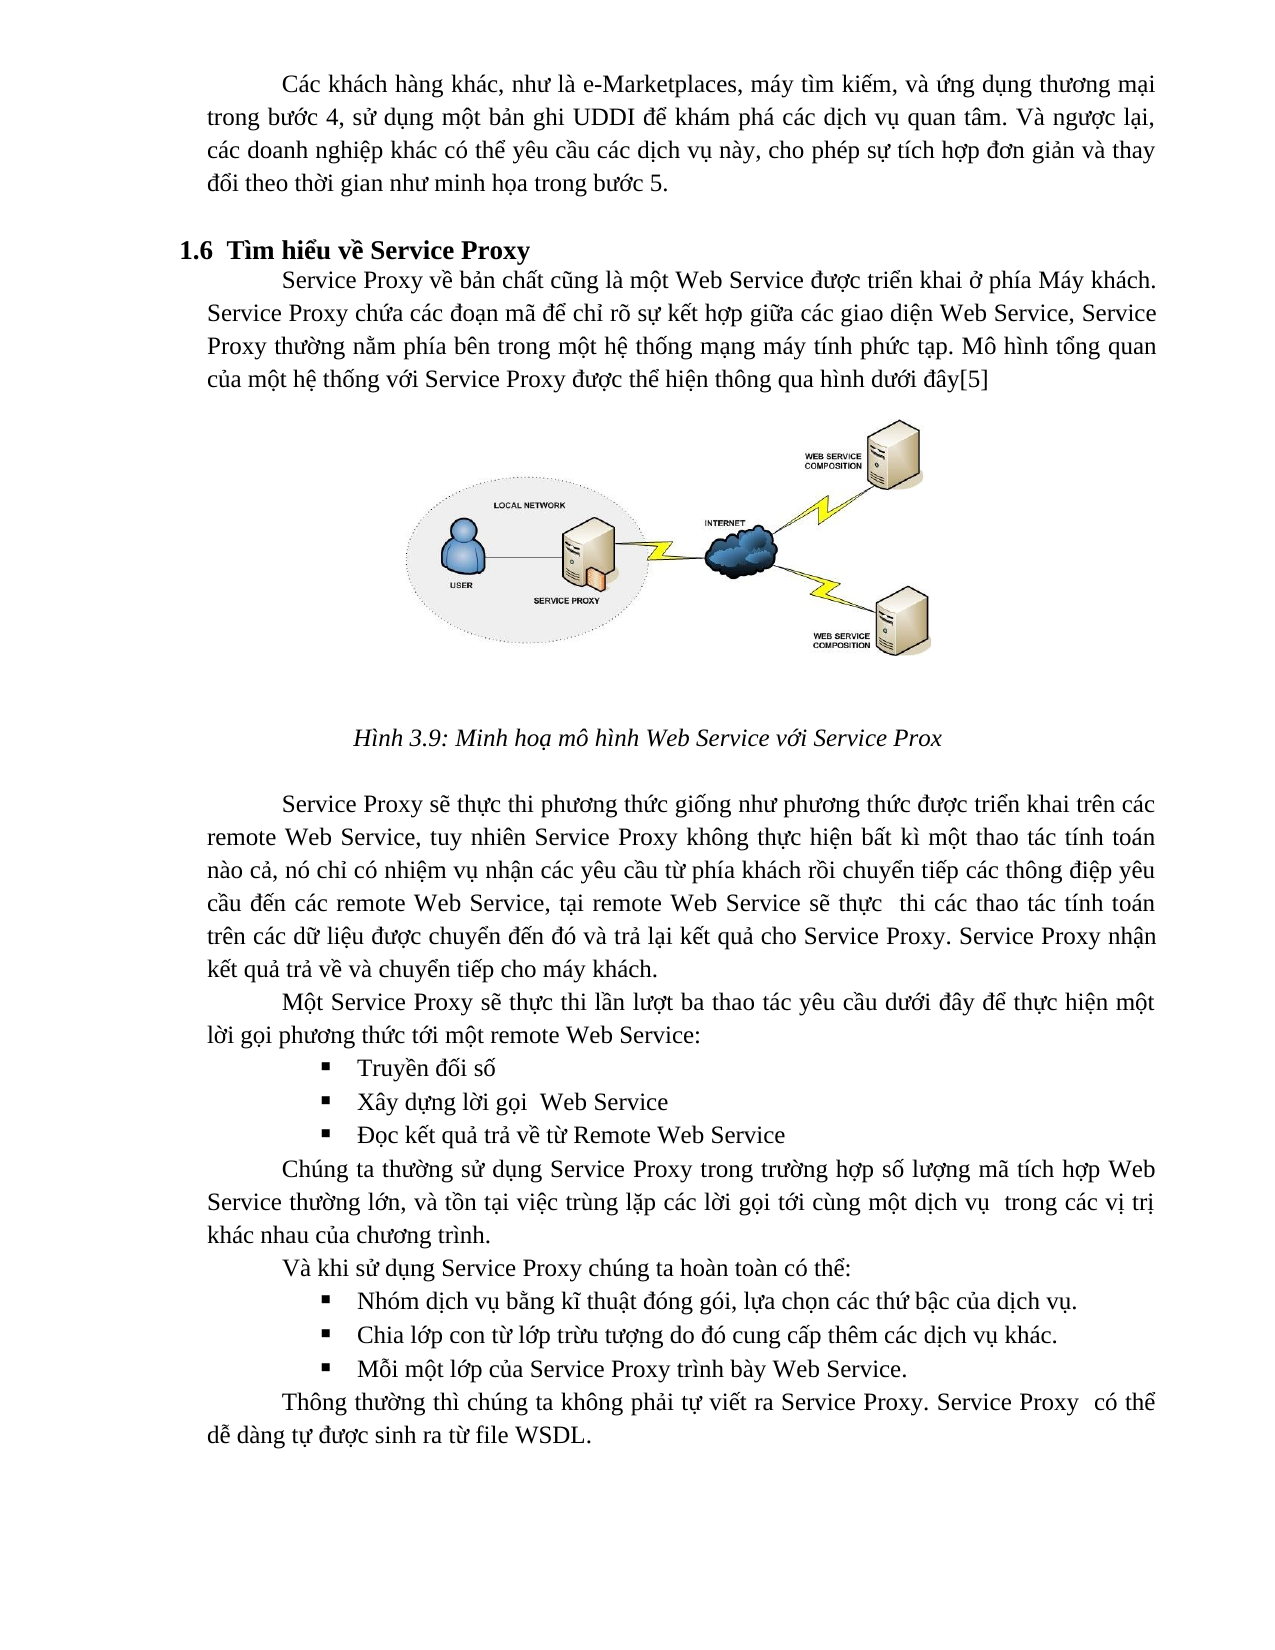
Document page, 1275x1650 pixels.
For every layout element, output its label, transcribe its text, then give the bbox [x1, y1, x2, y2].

list Mỗi một lớp của Service Proxy trình bày Web Service. [319, 1354, 1169, 1383]
text Các khách hàng khác, như là e-Marketplaces, máy tìm kiếm, và ứng dụng thương mại trong bước 4, sử dụng một bản ghi UDDI để khám phá các dịch vụ quan tâm. Và ngược lại, các doanh nghiệp khác có thể yêu cầu các dịch vụ này, cho phép sự tích hợp đơn giản và thay đổi theo thời gian như minh họa trong bước 5. [207, 69, 1157, 197]
list Chia lớp con từ lớp trừu tượng do đó cung cấp thêm các dịch vụ khác. [319, 1320, 1169, 1349]
text Và khi sử dụng Service Proxy chúng ta hoàn toàn có thể: [282, 1253, 1157, 1282]
picture [405, 419, 932, 656]
text Chúng ta thường sử dụng Service Proxy trong trường hợp số lượng mã tích hợp Web Service thường lớn, và tồn tại việc trùng lặp các lời gọi tới cùng một dịch vụ trong các vị trị khác nhau của chương trình. [207, 1154, 1157, 1249]
text Một Service Proxy sẽ thực thi lần lượt ba thao tác yêu cầu dưới đây để thực hiện một lời gọi phương thức tới một remote Web Service: [207, 987, 1156, 1049]
list Xây dựng lời gọi Web Service [319, 1087, 1169, 1116]
list Truyền đối số [319, 1053, 1169, 1083]
list Nhóm dịch vụ bằng kĩ thuật đóng gói, lựa chọn các thứ bậc của dịch vụ. [319, 1286, 1169, 1316]
text Service Proxy sẽ thực thi phương thức giống như phương thức được triển khai trên các remote Web Service, tuy nhiên Service Proxy không thực hiện bất kì một thao tác tính toán nào cả, nó chỉ có nhiệm vụ nhận các yêu cầu từ phía khách rồi chuyển tiếp các thông điệp yêu cầu đến các remote Web Service, tại remote Web Service sẽ thực thi các thao tác tính toán trên các dữ liệu được chuyển đến đó và trả lại kết quả cho Service Proxy. Service Proxy nhận kết quả trả về và chuyển tiếp cho máy khách. [207, 789, 1157, 983]
text Service Proxy về bản chất cũng là một Web Service được triển khai ở phía Máy khách. Service Proxy chứa các đoạn mã để chỉ rõ sự kết hợp giữa các giao diện Web Service, Service Proxy thường nằm phía bên trong một hệ thống mạng máy tính phức tạp. Mô hình tổng quan của một hệ thống với Service Proxy được thể hiện thông qua hình dưới đây[5] [207, 265, 1158, 393]
text Thông thường thì chúng ta không phải tự viết ra Service Proxy. Service Proxy có thể dễ dàng tự được sinh ra từ file WSDL. [207, 1387, 1157, 1449]
list Đọc kết quả trả về từ Remote Web Service [319, 1121, 1169, 1150]
text Hình 3.9: Minh hoạ mô hình Web Service với Service Prox [353, 723, 1157, 752]
text 1.6 Tìm hiểu về Service Proxy [179, 234, 1169, 265]
